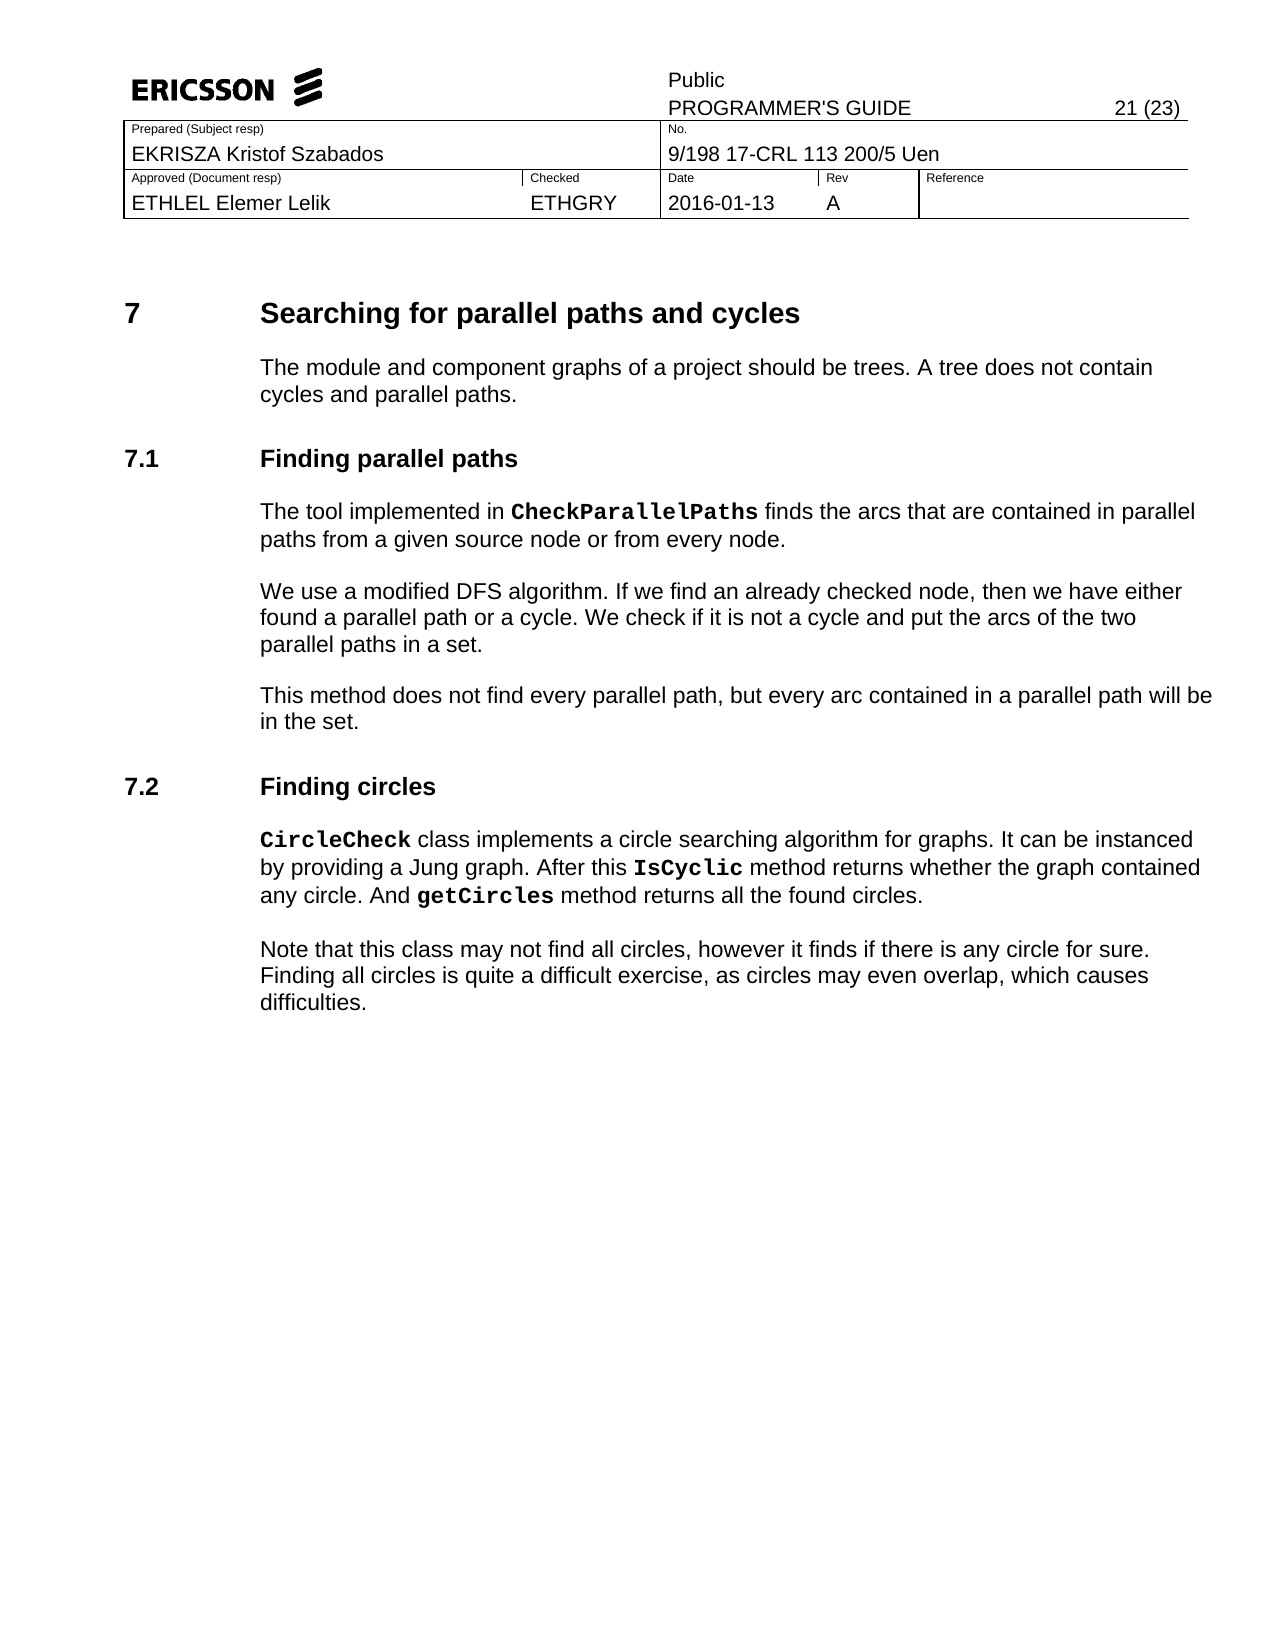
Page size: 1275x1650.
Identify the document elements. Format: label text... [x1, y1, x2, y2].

subtitle Finding parallel paths [124, 444, 1216, 473]
text Note that this class may not find all circles, however it finds if there is any circle for sure. Finding all circles is quite a difficult exercise, as circles may even overlap, which causes difficulties. [260, 936, 1216, 1015]
picture [131, 67, 323, 107]
text This method does not find every parallel path, but every arc contained in a parallel path will be in the set. [260, 682, 1216, 734]
text The tool implemented in CheckParallelPaths finds the arcs that are contained in parallel paths from a given source node or from every node. [260, 498, 1216, 553]
subtitle Searching for parallel paths and cycles [124, 296, 1216, 329]
text CircleCheck class implements a circle searching algorithm for graphs. It can be instanced by providing a Jung graph. After this IsCyclic method returns whether the graph contained any circle. And getCircles method returns all the found circles. [260, 826, 1216, 911]
text The module and component graphs of a project should be trees. A tree does not contain cycles and parallel paths. [260, 354, 1216, 407]
text We use a modified DFS algorithm. If we find an already checked node, then we have either found a parallel path or a cycle. We check if it is not a cycle and put the arcs of the two parallel paths in a set. [260, 578, 1216, 657]
subtitle Finding circles [124, 772, 1216, 801]
